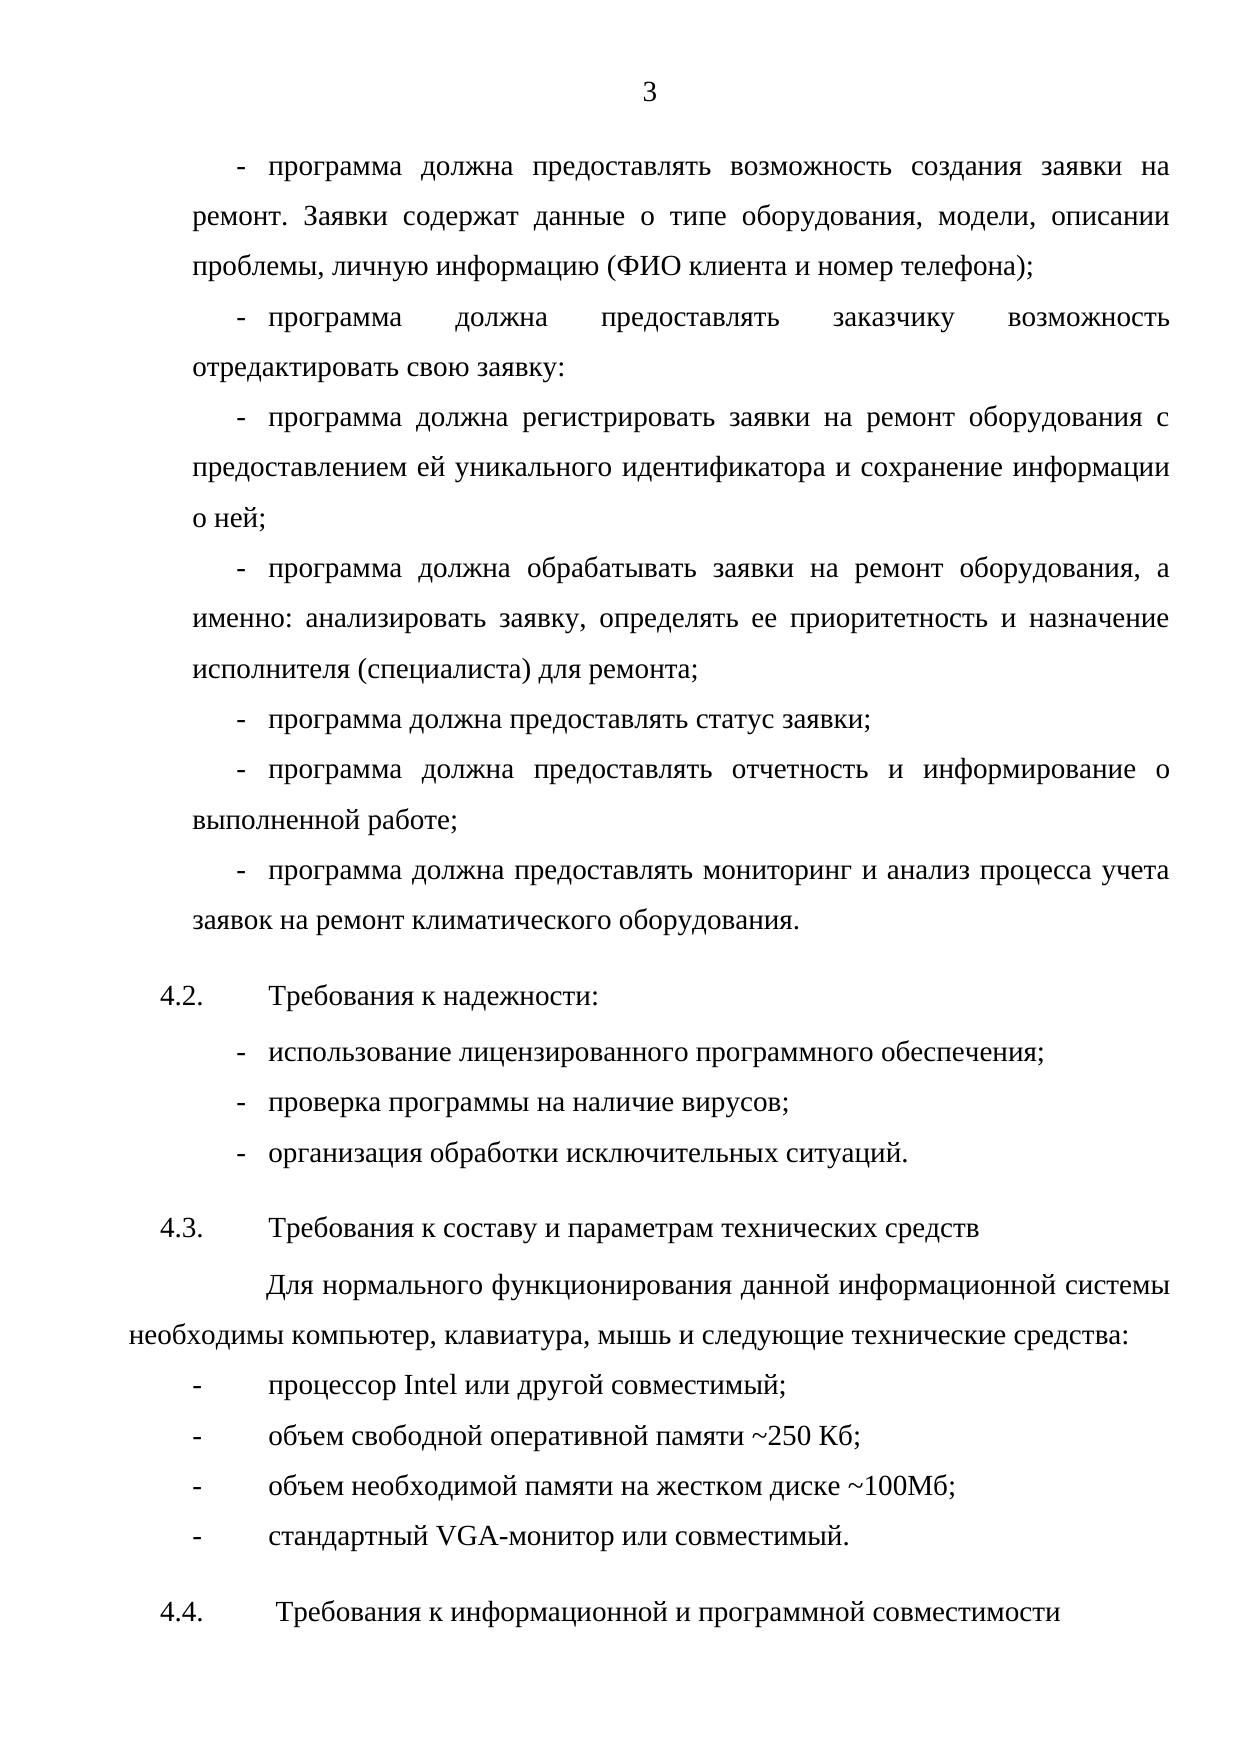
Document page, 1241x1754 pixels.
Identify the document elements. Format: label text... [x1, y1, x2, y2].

list программа должна предоставлять статус заявки; [192, 701, 1171, 735]
list программа должна предоставлять возможность создания заявки на ремонт. Заявки содержат данные о типе оборудования, модели, описании проблемы, личную информацию (ФИО клиента и номер телефона); [192, 148, 1171, 282]
text Для нормального функционирования данной информационной системы необходимы компьютер, клавиатура, мышь и следующие технические средства: [128, 1267, 1171, 1351]
list проверка программы на наличие вирусов; [192, 1084, 1171, 1118]
list программа должна предоставлять мониторинг и анализ процесса учета заявок на ремонт климатического оборудования. [192, 852, 1171, 936]
list программа должна регистрировать заявки на ремонт оборудования с предоставлением ей уникального идентификатора и сохранение информации о ней; [192, 399, 1171, 533]
list объем свободной оперативной памяти ~250 Кб; [118, 1418, 1171, 1451]
list процессор Intel или другой совместимый; [118, 1367, 1171, 1401]
list объем необходимой памяти на жестком диске ~100Мб; [118, 1468, 1171, 1502]
list использование лицензированного программного обеспечения; [192, 1034, 1171, 1068]
list программа должна обрабатывать заявки на ремонт оборудования, а именно: анализировать заявку, определять ее приоритетность и назначение исполнителя (специалиста) для ремонта; [192, 550, 1171, 684]
list организация обработки исключительных ситуаций. [192, 1135, 1171, 1168]
list программа должна предоставлять заказчику возможность отредактировать свою заявку: [192, 299, 1171, 382]
text 4.3. Требования к составу и параметрам технических средств [128, 1210, 1171, 1244]
text 4.4. Требования к информационной и программной совместимости [128, 1594, 1171, 1627]
text 4.2. Требования к надежности: [128, 978, 1171, 1011]
list стандартный VGA-монитор или совместимый. [118, 1518, 1171, 1552]
list программа должна предоставлять отчетность и информирование о выполненной работе; [192, 751, 1171, 835]
